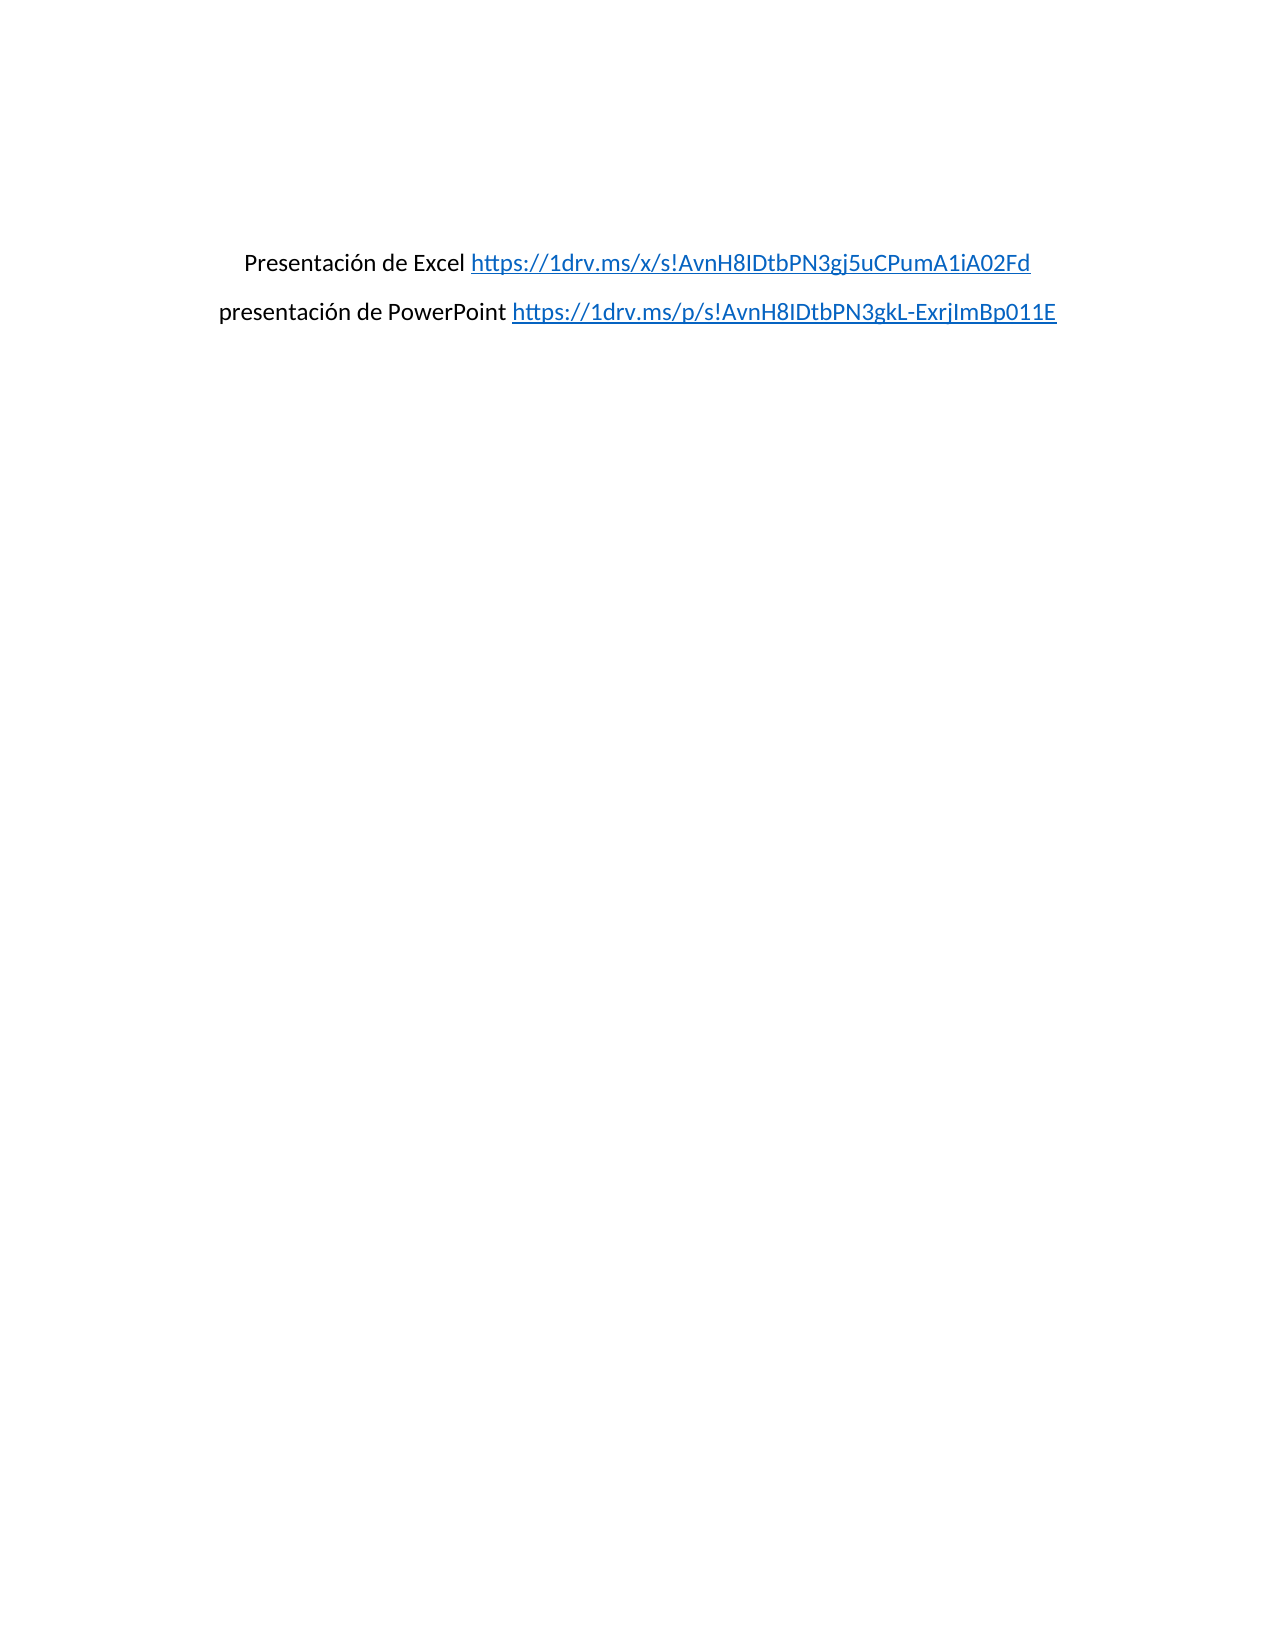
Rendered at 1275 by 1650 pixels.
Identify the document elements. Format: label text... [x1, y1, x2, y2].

text presentación de PowerPoint https://1drv.ms/p/s!AvnH8IDtbPN3gkL-ExrjImBp011E [177, 296, 1098, 327]
text Presentación de Excel https://1drv.ms/x/s!AvnH8IDtbPN3gj5uCPumA1iA02Fd [177, 247, 1098, 277]
